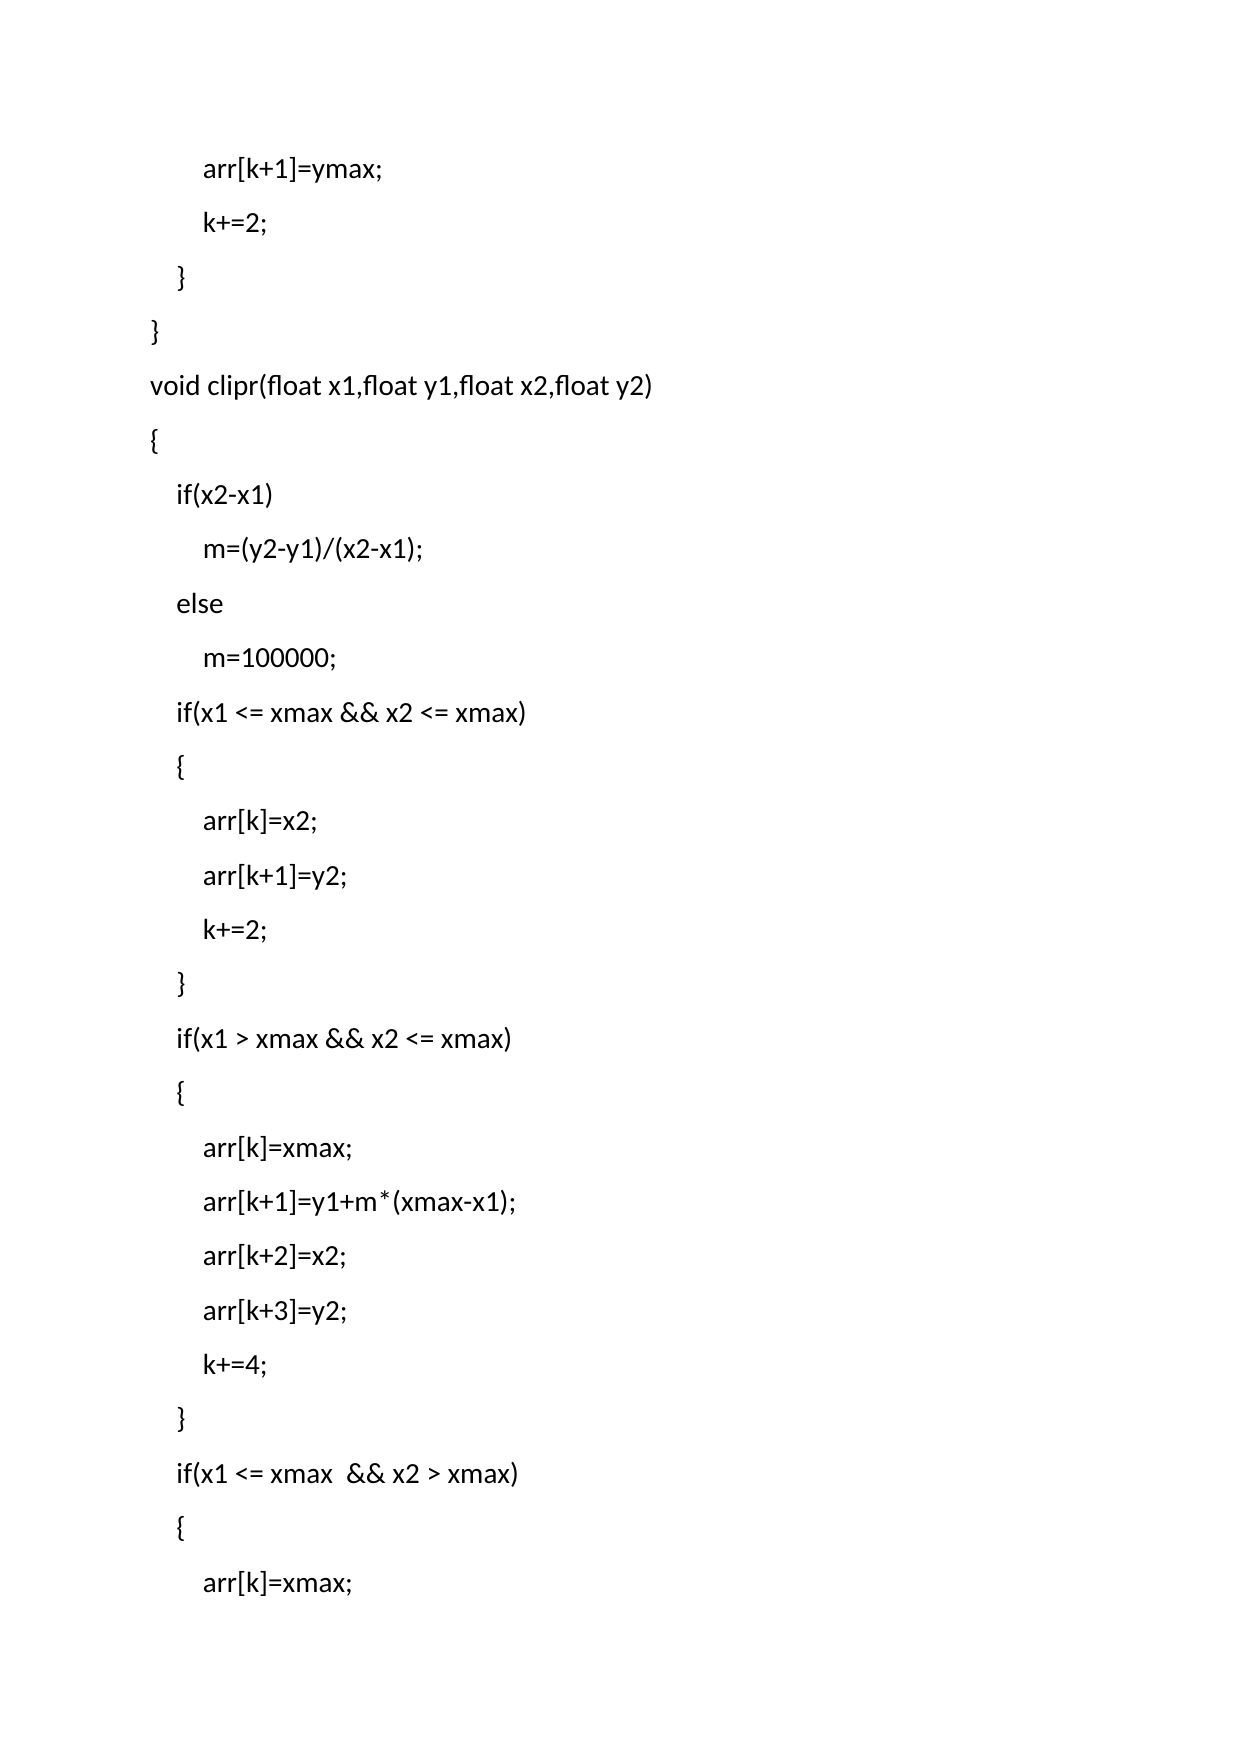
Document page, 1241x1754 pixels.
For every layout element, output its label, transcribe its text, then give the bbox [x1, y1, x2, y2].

text { [150, 1509, 1090, 1545]
text arr[k]=xmax; [150, 1564, 1090, 1599]
text m=100000; [150, 639, 1090, 675]
text if(x1 > xmax && x2 <= xmax) [150, 1020, 1090, 1056]
text k+=4; [150, 1346, 1090, 1382]
text k+=2; [150, 204, 1090, 240]
text k+=2; [150, 911, 1090, 947]
text arr[k+1]=ymax; [150, 150, 1090, 186]
text m=(y2-y1)/(x2-x1); [150, 531, 1090, 566]
text arr[k]=xmax; [150, 1129, 1090, 1164]
text arr[k]=x2; [150, 802, 1090, 838]
text else [150, 585, 1090, 621]
text if(x2-x1) [150, 476, 1090, 512]
text void clipr(float x1,float y1,float x2,float y2) [150, 367, 1090, 403]
text } [150, 259, 1090, 294]
text } [150, 966, 1090, 1001]
text arr[k+2]=x2; [150, 1237, 1090, 1273]
text arr[k+3]=y2; [150, 1292, 1090, 1327]
text { [150, 748, 1090, 784]
text arr[k+1]=y1+m*(xmax-x1); [150, 1183, 1090, 1219]
text arr[k+1]=y2; [150, 857, 1090, 892]
text { [150, 422, 1090, 457]
text } [150, 313, 1090, 349]
text if(x1 <= xmax && x2 <= xmax) [150, 694, 1090, 729]
text { [150, 1074, 1090, 1110]
text if(x1 <= xmax && x2 > xmax) [150, 1455, 1090, 1491]
text } [150, 1401, 1090, 1436]
